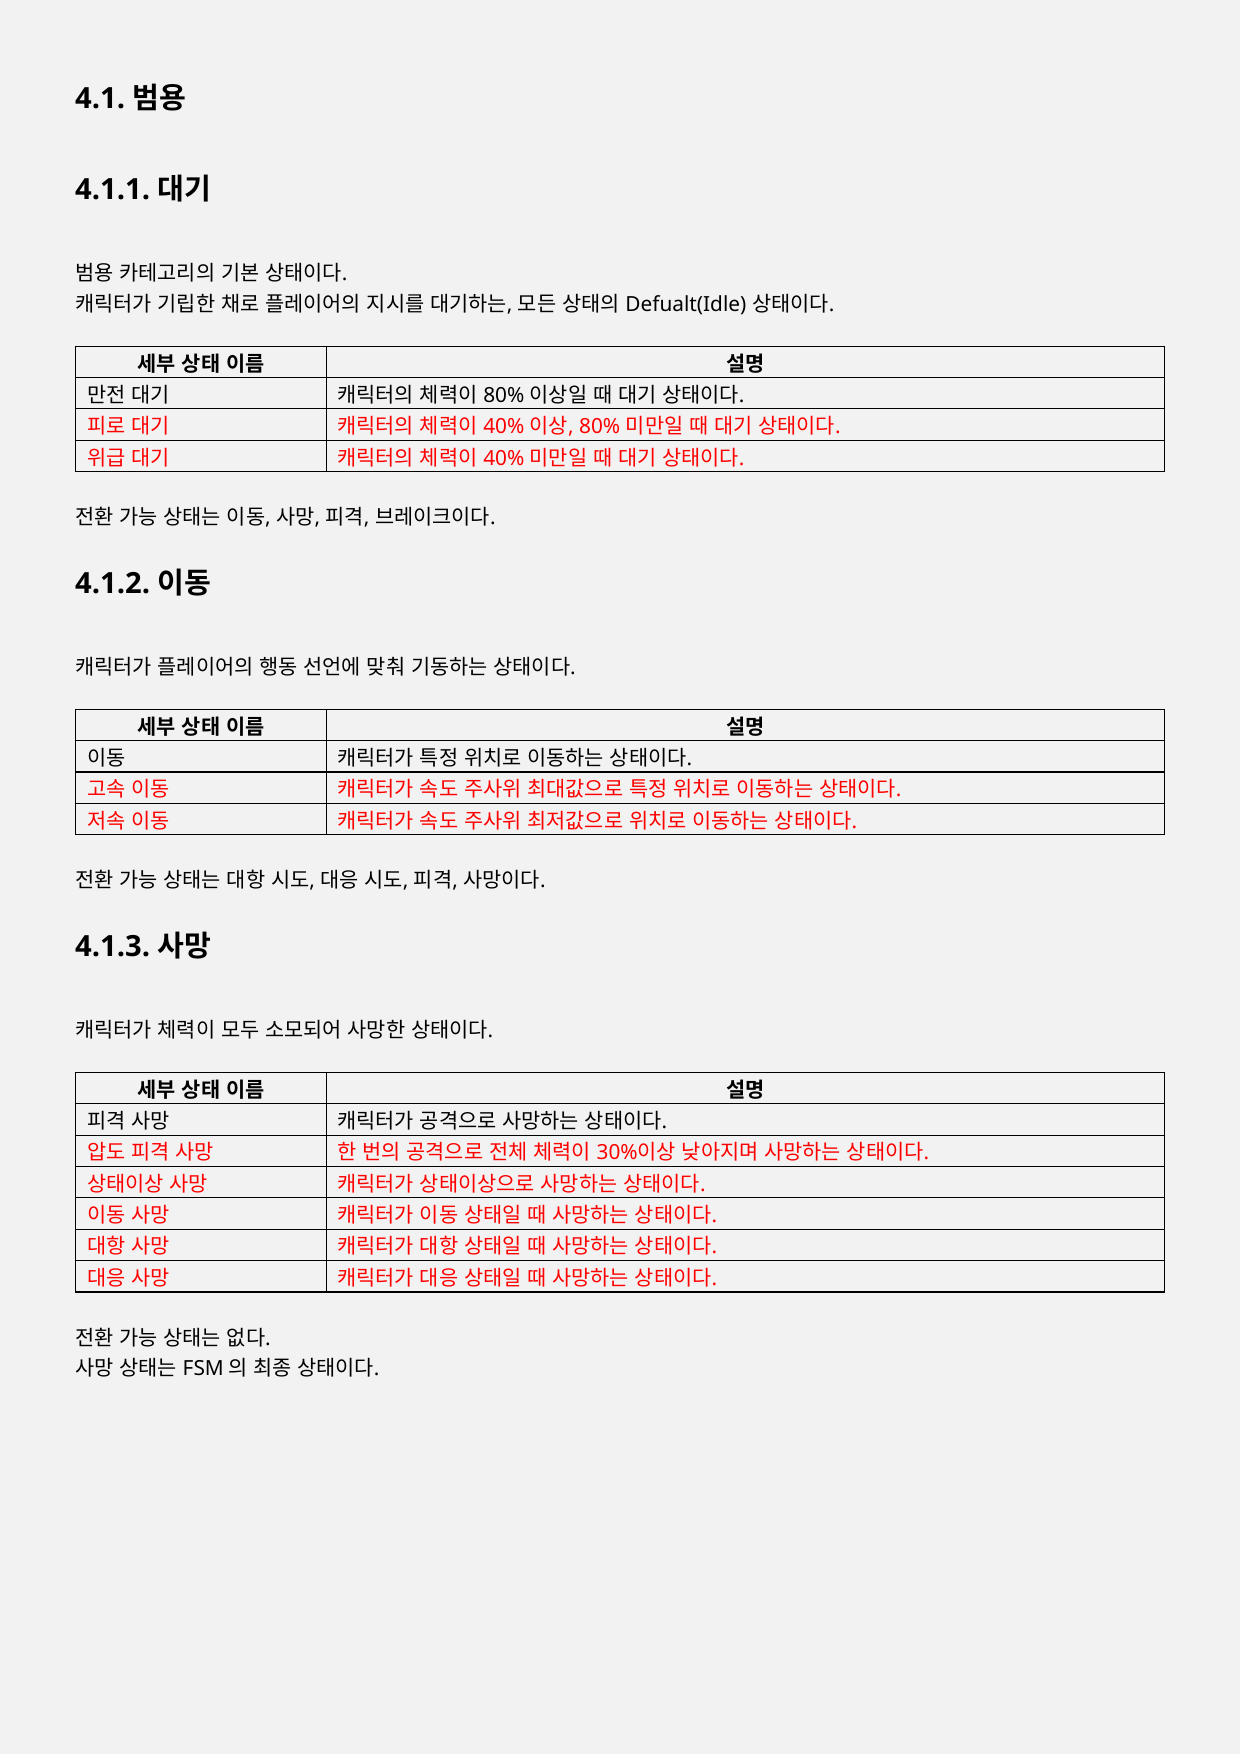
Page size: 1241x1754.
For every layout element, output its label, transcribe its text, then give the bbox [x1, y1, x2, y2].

text 전환 가능 상태는 이동, 사망, 피격, 브레이크이다. [75, 501, 1165, 531]
table_cell 캐릭터가 대응 상태일 때 사망하는 상태이다. [327, 1261, 1164, 1291]
table_cell 피격 사망 [76, 1104, 326, 1134]
text 캐릭터가 기립한 채로 플레이어의 지시를 대기하는, 모든 상태의 Defualt(Idle) 상태이다. [75, 287, 1165, 317]
table_cell 압도 피격 사망 [76, 1136, 326, 1166]
table_cell 캐릭터가 대항 상태일 때 사망하는 상태이다. [327, 1230, 1164, 1260]
text 사망 상태는 FSM의 최종 상태이다. [75, 1351, 1165, 1381]
text 사망 [75, 922, 1165, 965]
table_cell 캐릭터가 이동 상태일 때 사망하는 상태이다. [327, 1198, 1164, 1229]
table_cell 캐릭터의 체력이 40% 미만일 때 대기 상태이다. [327, 441, 1164, 471]
text 전환 가능 상태는 없다. [75, 1321, 1165, 1351]
text 이동 [75, 559, 1165, 602]
table_cell 이동 [76, 741, 326, 771]
table_cell 캐릭터가 속도 주사위 최저값으로 위치로 이동하는 상태이다. [327, 804, 1164, 834]
text 범용 카테고리의 기본 상태이다. [75, 257, 1165, 287]
table_cell 캐릭터의 체력이 80% 이상일 때 대기 상태이다. [327, 378, 1164, 408]
table_cell 캐릭터가 속도 주사위 최대값으로 특정 위치로 이동하는 상태이다. [327, 773, 1164, 803]
table_cell 캐릭터가 상태이상으로 사망하는 상태이다. [327, 1167, 1164, 1197]
text 캐릭터가 체력이 모두 소모되어 사망한 상태이다. [75, 1013, 1165, 1043]
table_cell 위급 대기 [76, 441, 326, 471]
table_header 설명 [327, 347, 1164, 377]
text 범용 [75, 75, 1165, 117]
table_cell 한 번의 공격으로 전체 체력이 30%이상 낮아지며 사망하는 상태이다. [327, 1136, 1164, 1166]
table_header 세부 상태 이름 [76, 347, 326, 377]
table_header 설명 [327, 1073, 1164, 1103]
table_cell 피로 대기 [76, 409, 326, 440]
table_cell 캐릭터가 공격으로 사망하는 상태이다. [327, 1104, 1164, 1134]
text 대기 [75, 166, 1165, 208]
text 전환 가능 상태는 대항 시도, 대응 시도, 피격, 사망이다. [75, 864, 1165, 894]
table_cell 저속 이동 [76, 804, 326, 834]
text 캐릭터가 플레이어의 행동 선언에 맞춰 기동하는 상태이다. [75, 650, 1165, 680]
table_header 세부 상태 이름 [76, 1073, 326, 1103]
table_cell 대항 사망 [76, 1230, 326, 1260]
table_cell 캐릭터의 체력이 40% 이상, 80% 미만일 때 대기 상태이다. [327, 409, 1164, 440]
table_cell 대응 사망 [76, 1261, 326, 1291]
table_cell 이동 사망 [76, 1198, 326, 1229]
table_cell 만전 대기 [76, 378, 326, 408]
table_cell 고속 이동 [76, 773, 326, 803]
table_header 설명 [327, 710, 1164, 740]
table_header 세부 상태 이름 [76, 710, 326, 740]
table_cell 캐릭터가 특정 위치로 이동하는 상태이다. [327, 741, 1164, 771]
table_cell 상태이상 사망 [76, 1167, 326, 1197]
